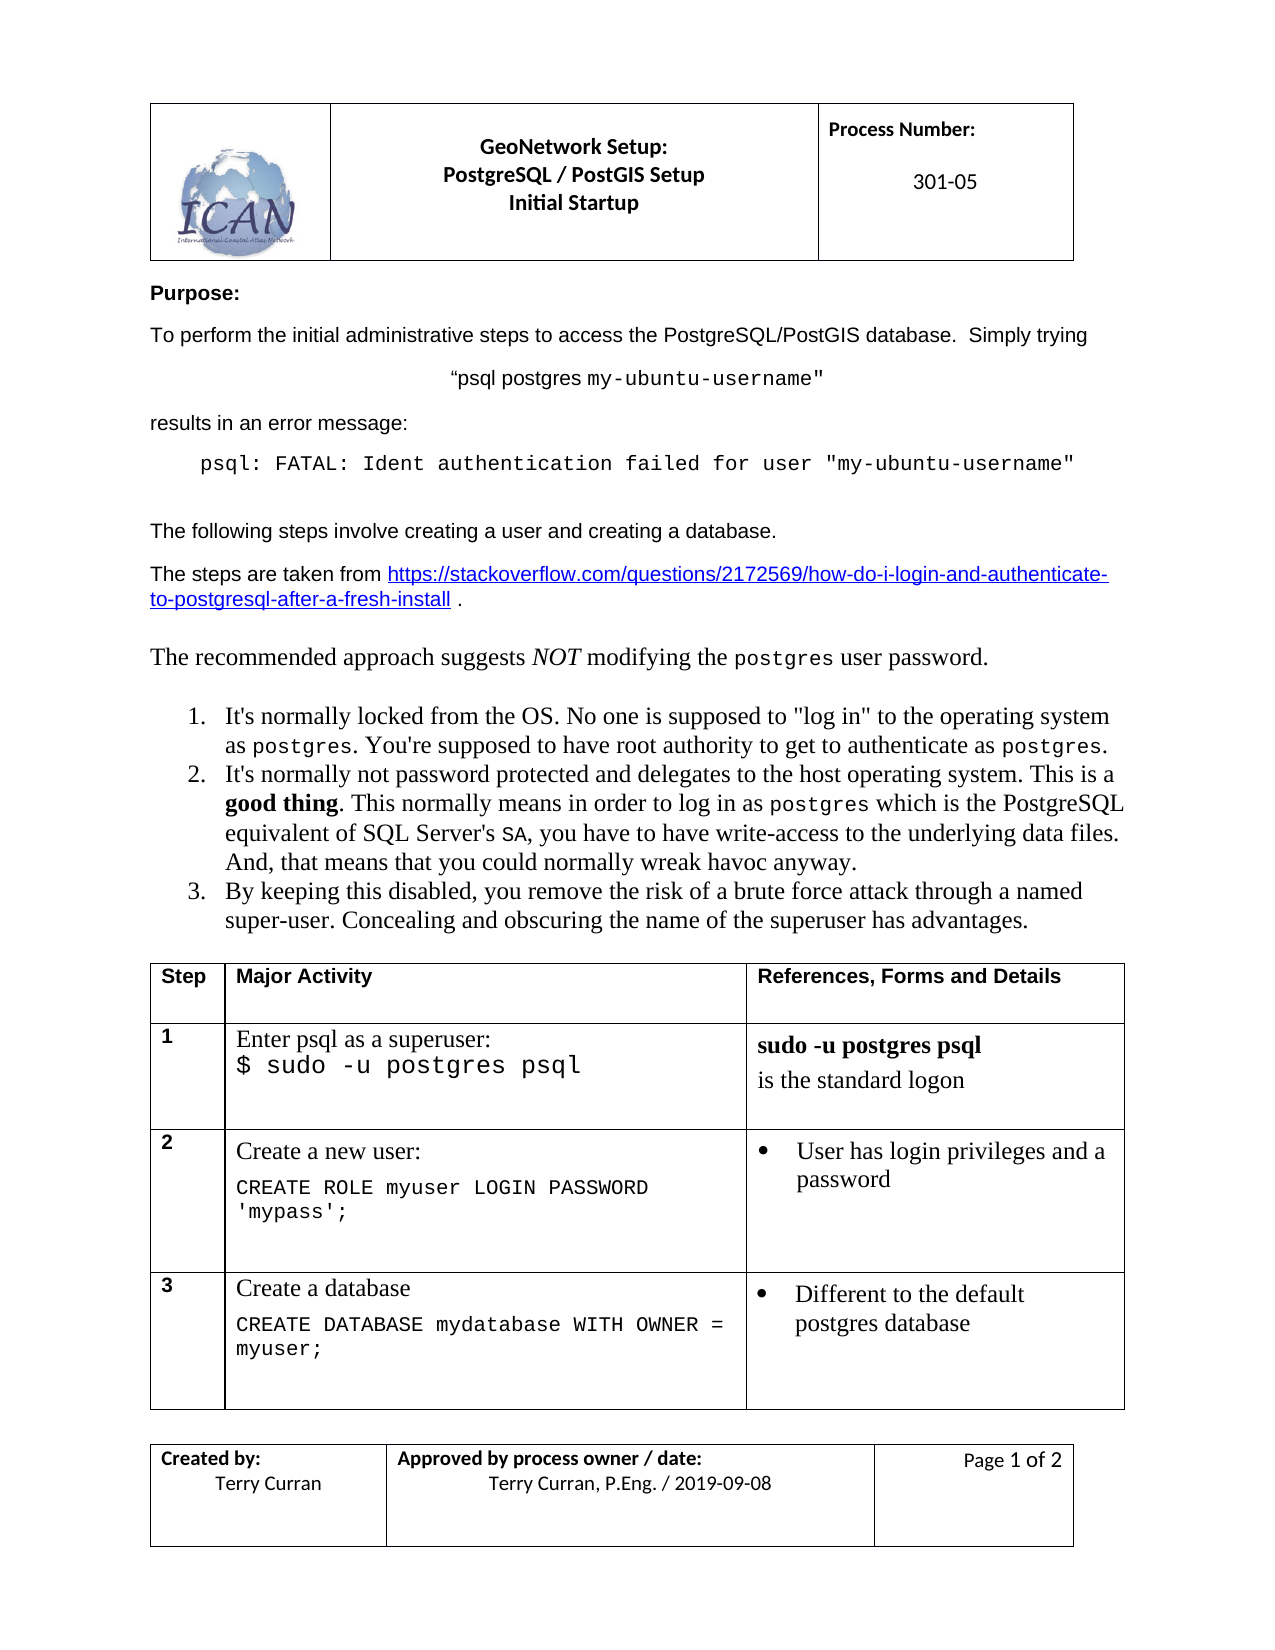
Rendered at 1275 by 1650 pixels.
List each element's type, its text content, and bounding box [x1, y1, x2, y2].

table_cell Different to the default postgres database [747, 1273, 1124, 1409]
table_cell Create a new user: CREATE ROLE myuser LOGIN PASSWORD 'mypass'; [226, 1130, 746, 1272]
table_cell sudo -u postgres psql is the standard logon [747, 1024, 1124, 1128]
text The recommended approach suggests NOT modifying the postgres user password. [150, 642, 1125, 672]
text The following steps involve creating a user and creating a database. [150, 519, 1125, 543]
list It's normally locked from the OS. No one is supposed to "log in" to the operating system as postgres. You're supposed to have root authority to get to authenticate as postgres. [187, 701, 1125, 759]
list By keeping this disabled, you remove the risk of a brute force attack through a named super-user. Concealing and obscuring the name of the superuser has advantages. [187, 876, 1125, 933]
table_cell 1 [151, 1024, 224, 1128]
text Purpose: [150, 281, 1125, 305]
text results in an error message: [150, 410, 1125, 434]
list It's normally not password protected and delegates to the host operating system. This is a good thing. This normally means in order to log in as postgres which is the PostgreSQL equivalent of SQL Server's SA, you have to have write-access to the underlying data files. And, that means that you could normally wreak havoc anyway. [187, 759, 1125, 876]
table_header Step [151, 964, 224, 1023]
text “psql postgres my-ubuntu-username" [150, 366, 1125, 392]
text psql: FATAL: Ident authentication failed for user "my-ubuntu-username" [150, 453, 1125, 476]
table_cell Create a database CREATE DATABASE mydatabase WITH OWNER = myuser; [226, 1273, 746, 1409]
text The steps are taken from https://stackoverflow.com/questions/2172569/how-do-i-login-and-authenticate-to-postgresql-after-a-fresh-install . [150, 561, 1125, 611]
table_cell 2 [151, 1130, 224, 1272]
table_cell Enter psql as a superuser: $ sudo -u postgres psql [226, 1024, 746, 1128]
text To perform the initial administrative steps to access the PostgreSQL/PostGIS database. Simply trying [150, 323, 1125, 347]
table_cell User has login privileges and a password [747, 1130, 1124, 1272]
table_header Major Activity [226, 964, 746, 1023]
table_cell 3 [151, 1273, 224, 1409]
picture [160, 147, 311, 260]
table_header References, Forms and Details [747, 964, 1124, 1023]
